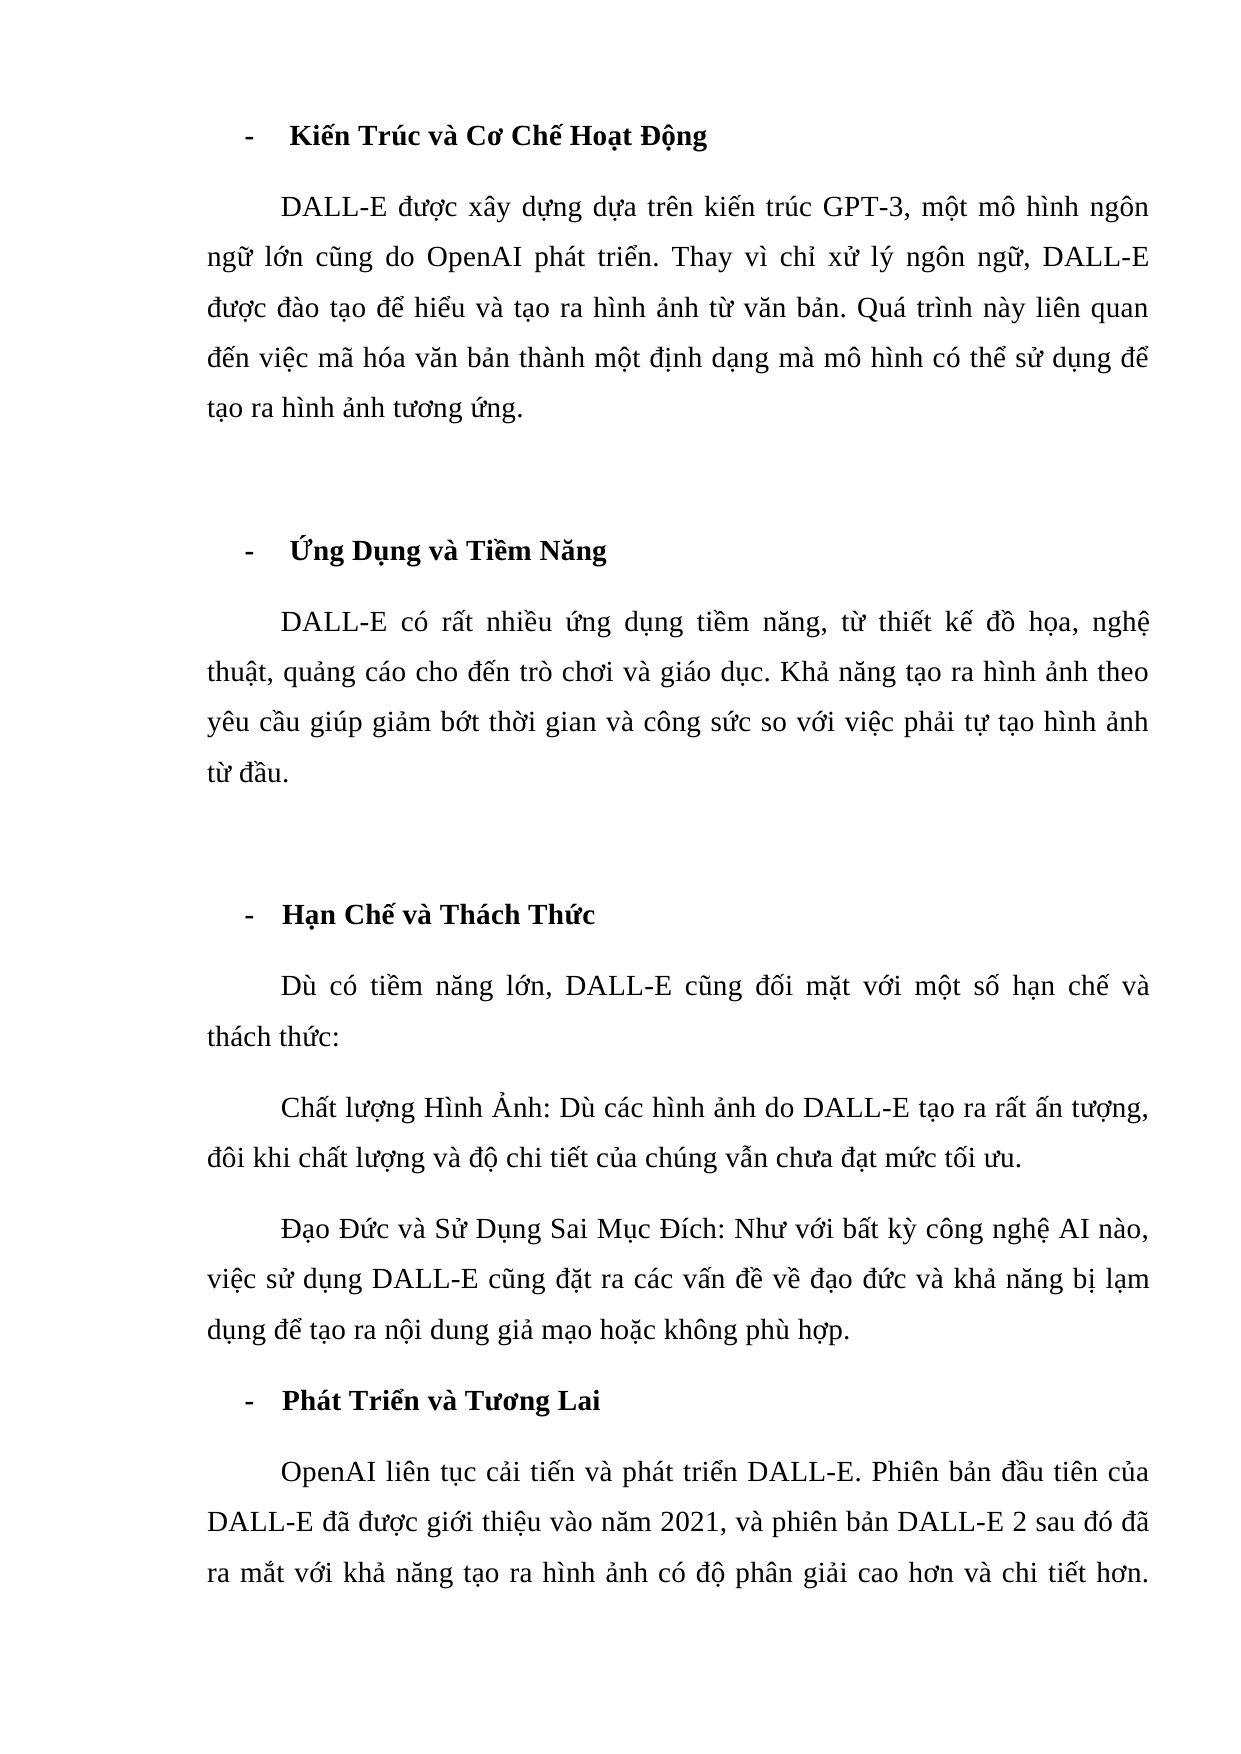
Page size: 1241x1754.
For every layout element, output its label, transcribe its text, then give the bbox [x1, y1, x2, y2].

list Phát Triển và Tương Lai [244, 1383, 1152, 1417]
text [207, 1454, 1152, 1588]
list Kiến Trúc và Cơ Chế Hoạt Động [244, 118, 1152, 152]
list Hạn Chế và Thách Thức [244, 897, 1152, 931]
text Chất lượng Hình Ảnh: Dù các hình ảnh do DALL-E tạo ra rất ấn tượng, đôi khi chất lượng và độ chi tiết của chúng vẫn chưa đạt mức tối ưu. [207, 1090, 1152, 1174]
text DALL-E có rất nhiều ứng dụng tiềm năng, từ thiết kế đồ họa, nghệ thuật, quảng cáo cho đến trò chơi và giáo dục. Khả năng tạo ra hình ảnh theo yêu cầu giúp giảm bớt thời gian và công sức so với việc phải tự tạo hình ảnh từ đầu. [207, 604, 1152, 788]
text Dù có tiềm năng lớn, DALL-E cũng đối mặt với một số hạn chế và thách thức: [207, 968, 1152, 1052]
text Đạo Đức và Sử Dụng Sai Mục Đích: Như với bất kỳ công nghệ AI nào, việc sử dụng DALL-E cũng đặt ra các vấn đề về đạo đức và khả năng bị lạm dụng để tạo ra nội dung giả mạo hoặc không phù hợp. [207, 1211, 1152, 1345]
list Ứng Dụng và Tiềm Năng [244, 533, 1152, 566]
text DALL-E được xây dựng dựa trên kiến trúc GPT-3, một mô hình ngôn ngữ lớn cũng do OpenAI phát triển. Thay vì chỉ xử lý ngôn ngữ, DALL-E được đào tạo để hiểu và tạo ra hình ảnh từ văn bản. Quá trình này liên quan đến việc mã hóa văn bản thành một định dạng mà mô hình có thể sử dụng để tạo ra hình ảnh tương ứng. [207, 189, 1152, 424]
